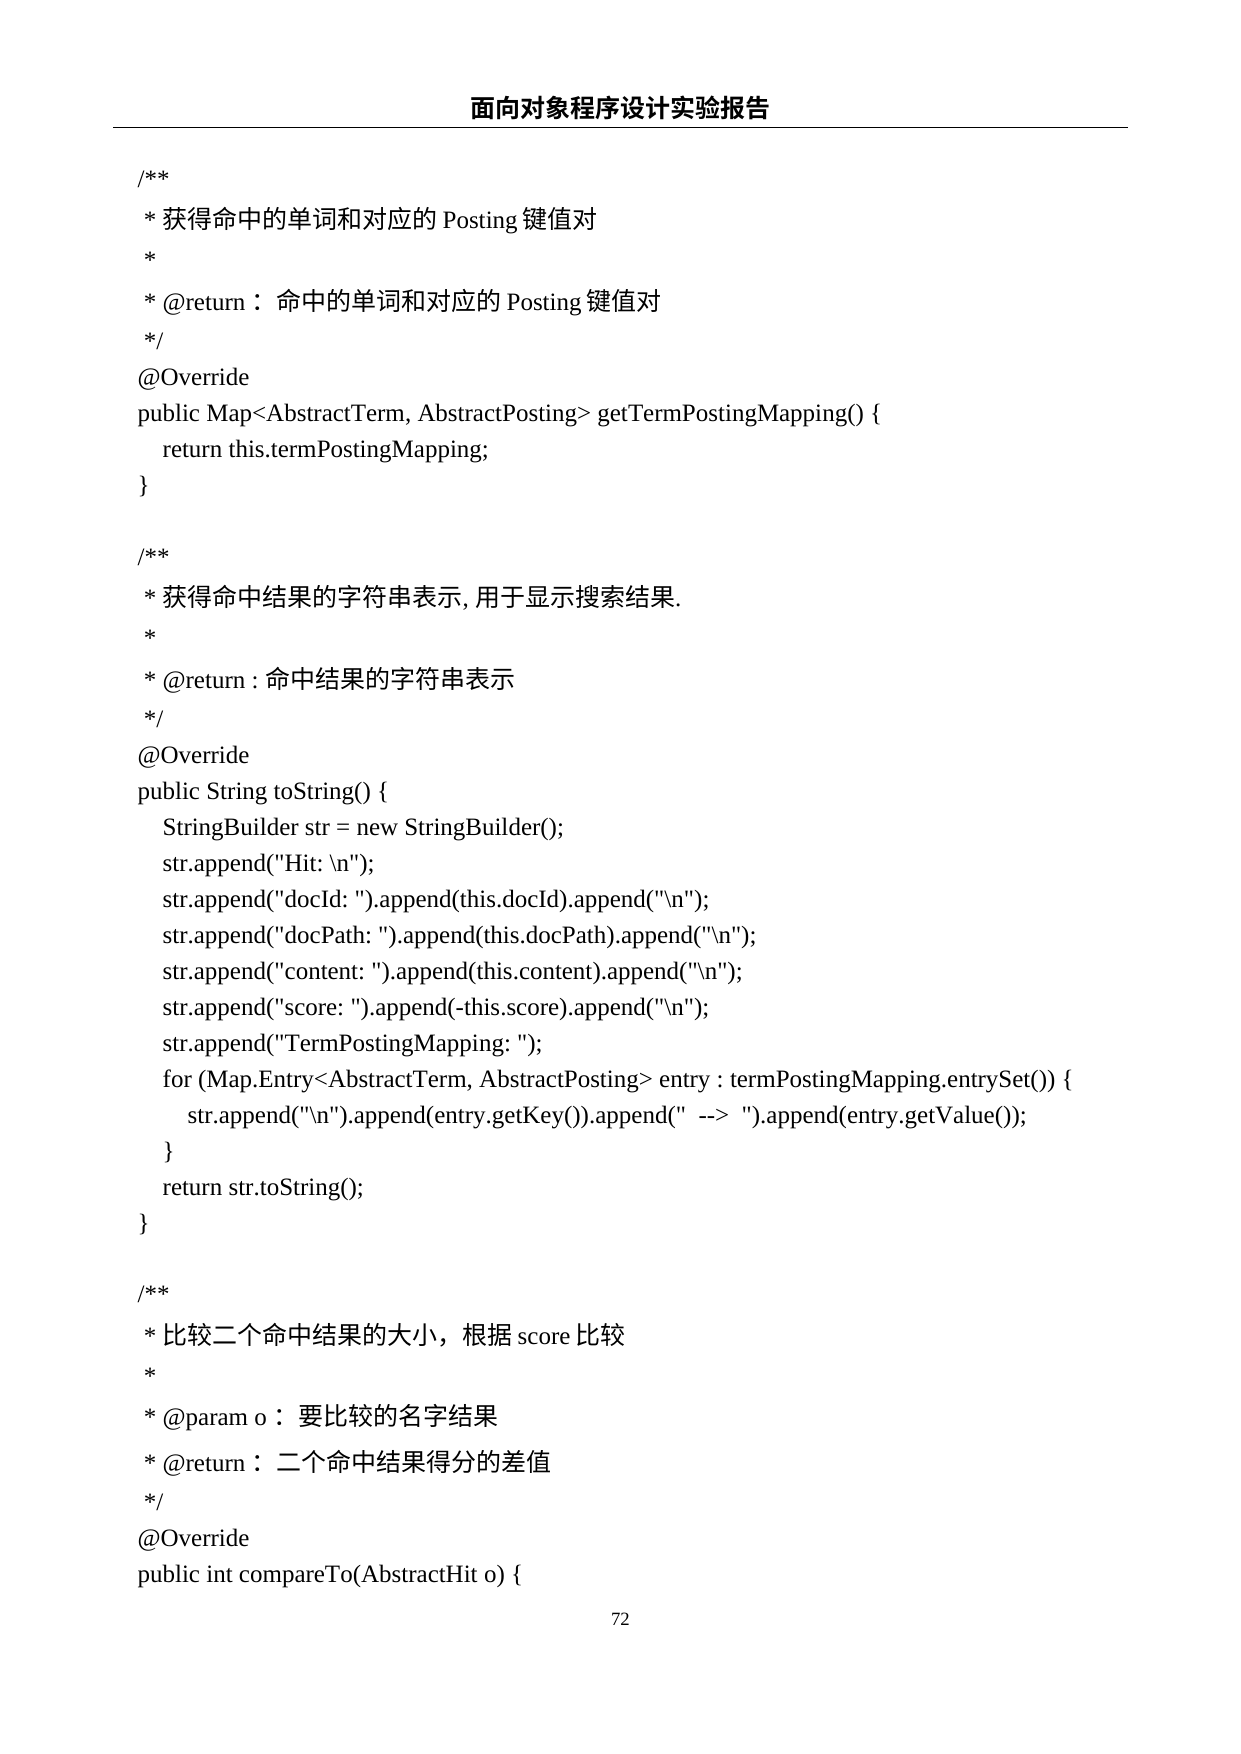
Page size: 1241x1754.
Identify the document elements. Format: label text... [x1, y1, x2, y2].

text return str.toString(); [112, 1172, 1128, 1200]
text * 比较二个命中结果的大小，根据score比较 [112, 1315, 1128, 1352]
text * [112, 245, 1128, 274]
text } [112, 1136, 1128, 1164]
text */ [112, 326, 1128, 355]
text * 获得命中的单词和对应的Posting键值对 [112, 200, 1128, 236]
text * @return ：二个命中结果得分的差值 [112, 1442, 1128, 1478]
text str.append("docId: ").append(this.docId).append("\n"); [112, 884, 1128, 913]
text /** [112, 1279, 1128, 1308]
text /** [112, 164, 1128, 193]
text str.append("\n").append(entry.getKey()).append(" --> ").append(entry.getValue()); [112, 1100, 1128, 1128]
text */ [112, 704, 1128, 733]
text return this.termPostingMapping; [112, 434, 1128, 463]
text for (Map.Entry<AbstractTerm, AbstractPosting> entry : termPostingMapping.entrySet()) { [112, 1064, 1128, 1093]
text } [112, 1208, 1128, 1236]
text public String toString() { [112, 776, 1128, 805]
text * @param o ：要比较的名字结果 [112, 1397, 1128, 1433]
text str.append("Hit: \n"); [112, 848, 1128, 877]
text * [112, 623, 1128, 652]
text str.append("content: ").append(this.content).append("\n"); [112, 956, 1128, 985]
text str.append("score: ").append(-this.score).append("\n"); [112, 992, 1128, 1021]
text */ [112, 1487, 1128, 1516]
text @Override [112, 740, 1128, 769]
text public int compareTo(AbstractHit o) { [112, 1559, 1128, 1588]
text * @return ：命中的单词和对应的Posting键值对 [112, 281, 1128, 317]
text public Map<AbstractTerm, AbstractPosting> getTermPostingMapping() { [112, 398, 1128, 427]
text @Override [112, 1523, 1128, 1552]
text @Override [112, 362, 1128, 391]
text StringBuilder str = new StringBuilder(); [112, 812, 1128, 841]
text } [112, 470, 1128, 499]
text * 获得命中结果的字符串表示, 用于显示搜索结果. [112, 578, 1128, 614]
text * [112, 1361, 1128, 1389]
text str.append("docPath: ").append(this.docPath).append("\n"); [112, 920, 1128, 949]
text /** [112, 542, 1128, 571]
text str.append("TermPostingMapping: "); [112, 1028, 1128, 1057]
text * @return : 命中结果的字符串表示 [112, 659, 1128, 695]
